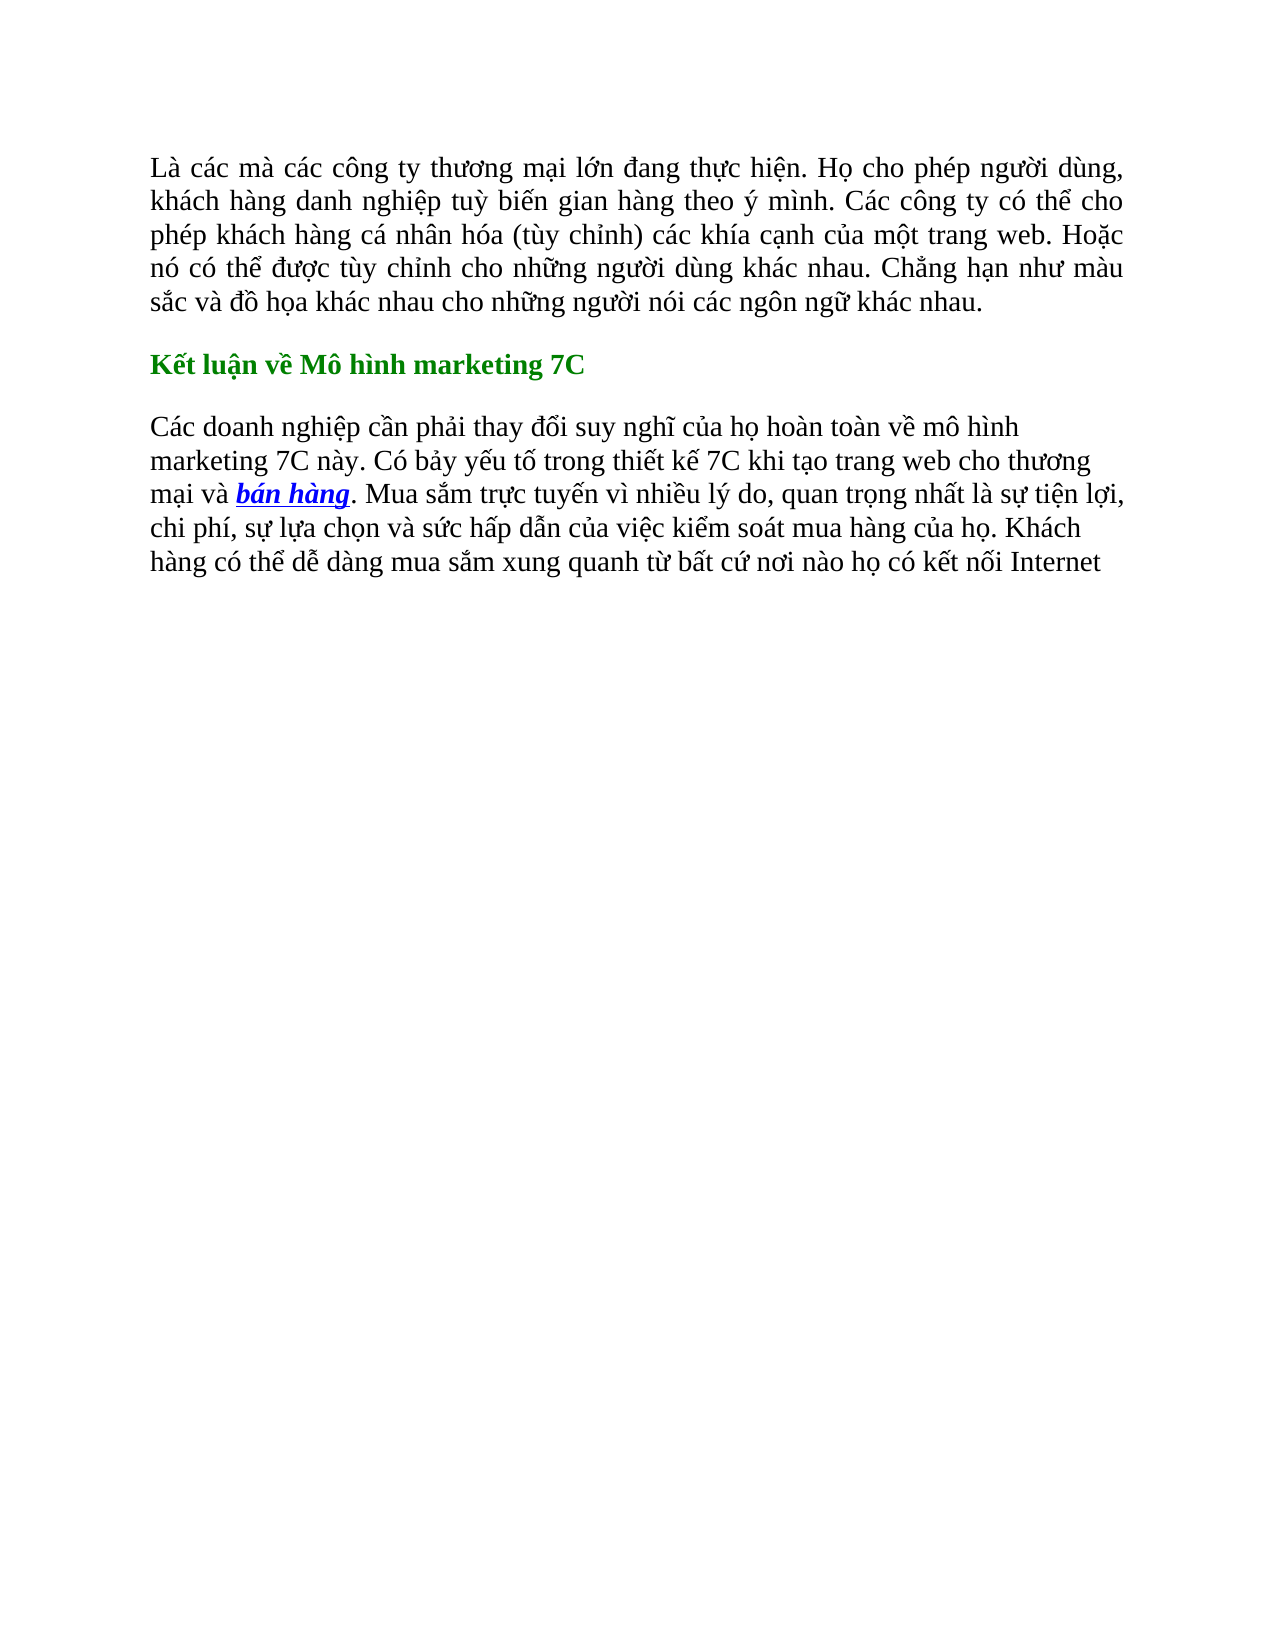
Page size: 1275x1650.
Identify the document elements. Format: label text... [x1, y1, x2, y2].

text Là các mà các công ty thương mại lớn đang thực hiện. Họ cho phép người dùng, khách hàng danh nghiệp tuỳ biến gian hàng theo ý mình. Các công ty có thể cho phép khách hàng cá nhân hóa (tùy chỉnh) các khía cạnh của một trang web. Hoặc nó có thể được tùy chỉnh cho những người dùng khác nhau. Chẳng hạn như màu sắc và đồ họa khác nhau cho những người nói các ngôn ngữ khác nhau. [150, 150, 1125, 318]
text Các doanh nghiệp cần phải thay đổi suy nghĩ của họ hoàn toàn về mô hình marketing 7C này. Có bảy yếu tố trong thiết kế 7C khi tạo trang web cho thương mại và bán hàng. Mua sắm trực tuyến vì nhiều lý do, quan trọng nhất là sự tiện lợi, chi phí, sự lựa chọn và sức hấp dẫn của việc kiểm soát mua hàng của họ. Khách hàng có thể dễ dàng mua sắm xung quanh từ bất cứ nơi nào họ có kết nối Internet [150, 409, 1125, 577]
text Kết luận về Mô hình marketing 7C [150, 347, 1125, 380]
